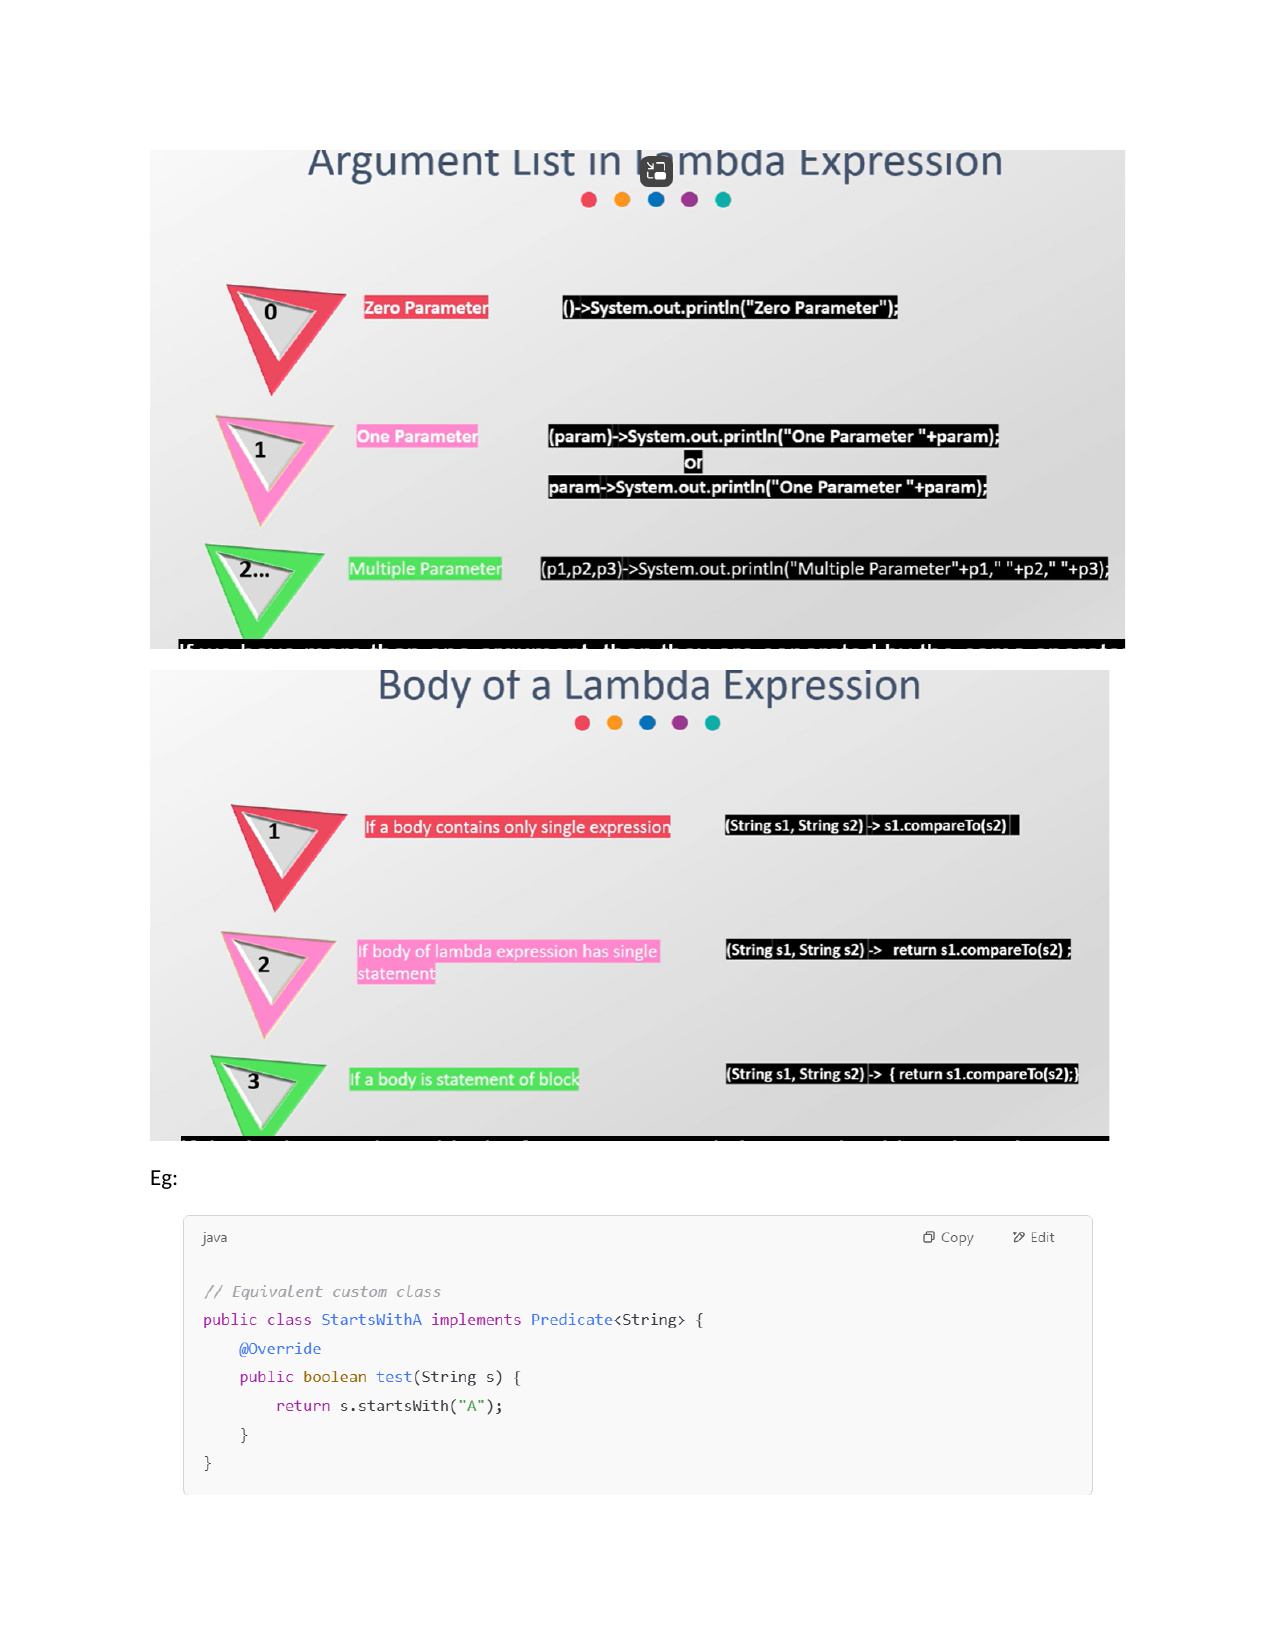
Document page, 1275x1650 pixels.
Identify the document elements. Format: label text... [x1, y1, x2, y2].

text Eg: [150, 1163, 1125, 1191]
picture [150, 670, 1110, 1141]
picture [150, 1211, 1125, 1495]
picture [150, 150, 1125, 649]
